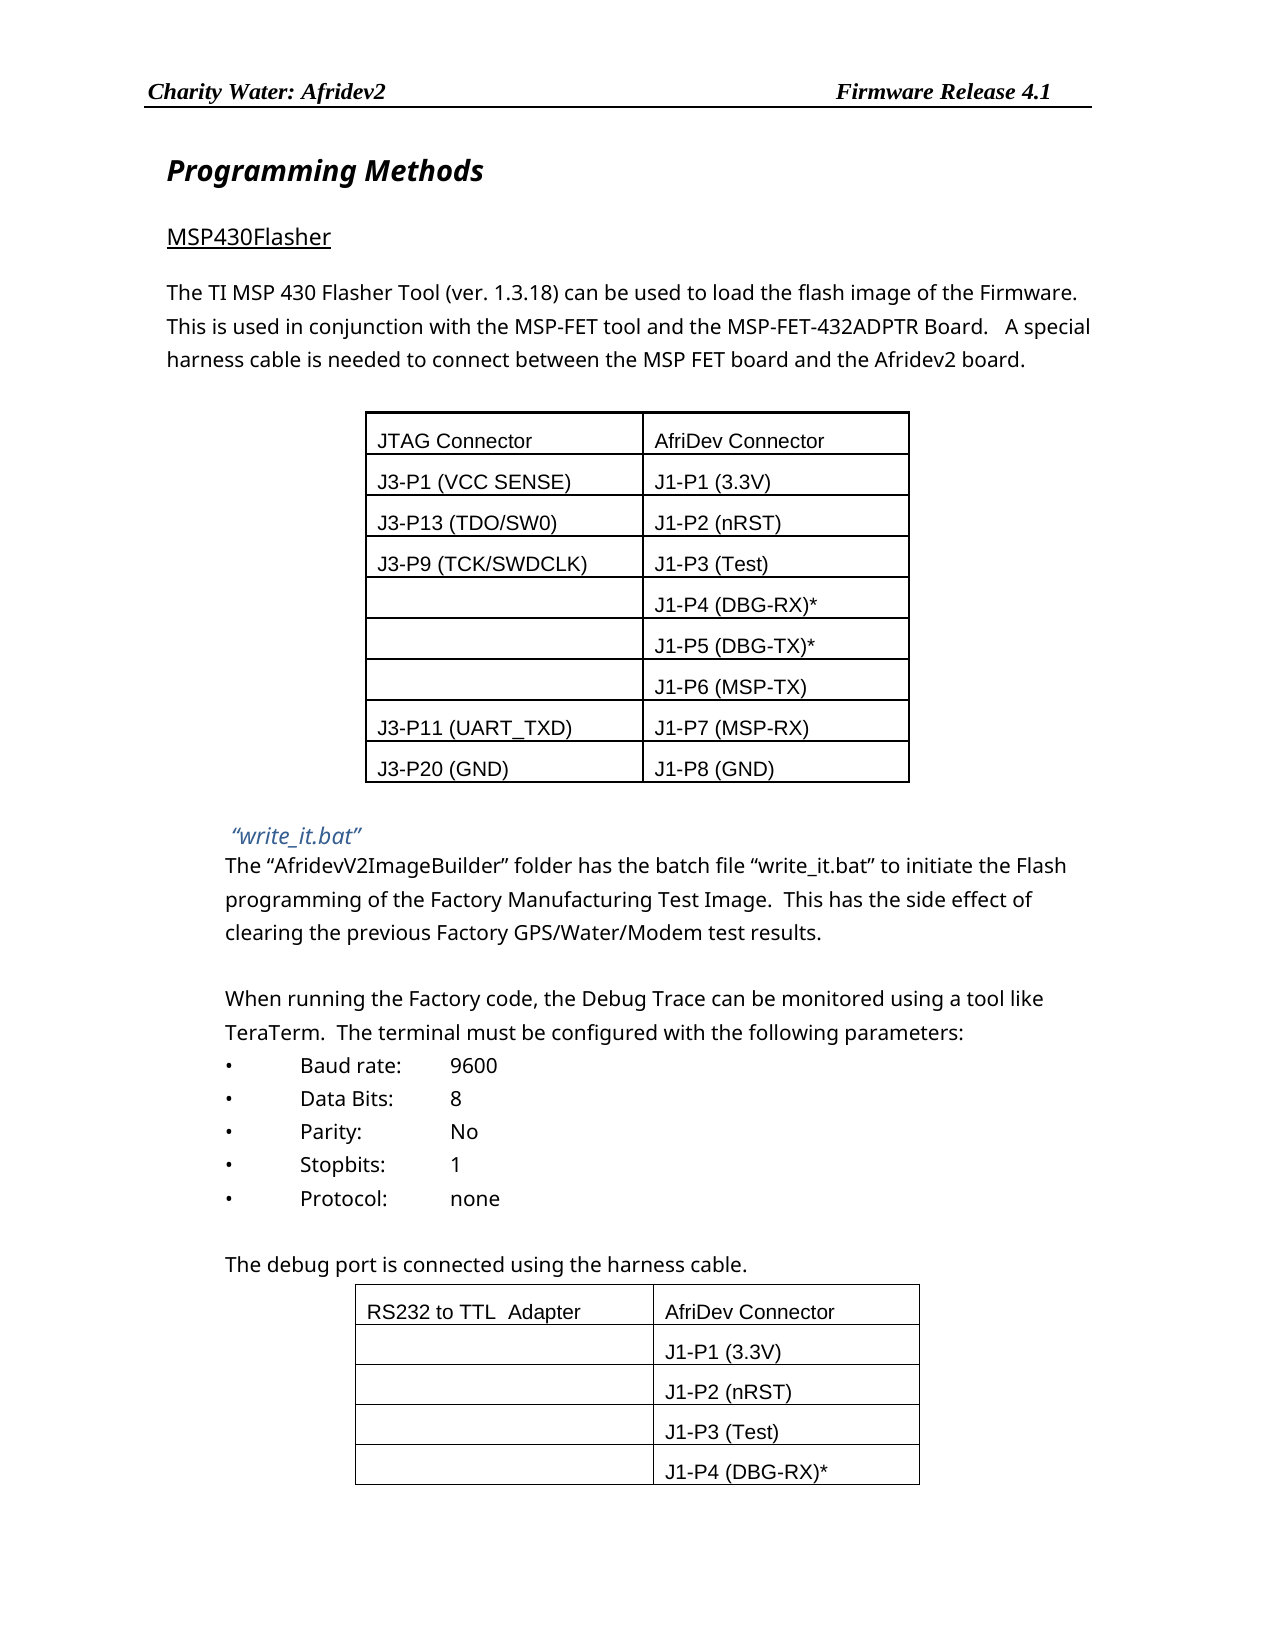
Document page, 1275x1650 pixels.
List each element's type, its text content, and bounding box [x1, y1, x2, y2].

table_cell J3-P9 (TCK/SWDCLK) [367, 537, 642, 576]
table_cell [356, 1365, 653, 1403]
table_cell J1-P1 (3.3V) [644, 455, 908, 493]
table_cell J1-P3 (Test) [654, 1405, 919, 1443]
table_cell [356, 1445, 653, 1483]
table_cell J1-P4 (DBG-RX)* [654, 1445, 919, 1483]
table_header AfriDev Connector [654, 1285, 919, 1323]
table_cell J1-P1 (3.3V) [654, 1325, 919, 1363]
table_header AfriDev Connector [644, 414, 908, 452]
text The TI MSP 430 Flasher Tool (ver. 1.3.18) can be used to load the flash image of the Firmware. This is used in conjunction with the MSP-FET tool and the MSP-FET-432ADPTR Board. A special harness cable is needed to connect between the MSP FET board and the Afridev2 board. [166, 278, 1099, 373]
table_cell [356, 1325, 653, 1363]
text • Stopbits: 1 [225, 1151, 1099, 1179]
table_cell J3-P20 (GND) [367, 742, 642, 781]
table_cell J1-P4 (DBG-RX)* [644, 578, 908, 617]
subtitle “write_it.bat” [225, 820, 1125, 852]
text • Data Bits: 8 [225, 1084, 1099, 1113]
table_cell J1-P8 (GND) [644, 742, 908, 781]
table_cell [367, 619, 642, 658]
table_cell J1-P5 (DBG-TX)* [644, 619, 908, 658]
table_header JTAG Connector [367, 414, 642, 452]
text When running the Factory code, the Debug Trace can be monitored using a tool like TeraTerm. The terminal must be configured with the following parameters: [225, 984, 1099, 1046]
table_cell J3-P13 (TDO/SW0) [367, 496, 642, 534]
table_header RS232 to TTL Adapter [356, 1285, 653, 1323]
subtitle MSP430Flasher [166, 221, 1125, 252]
text • Baud rate: 9600 [225, 1051, 1099, 1079]
table_cell J1-P6 (MSP-TX) [644, 660, 908, 699]
table_cell J1-P2 (nRST) [644, 496, 908, 534]
table_cell [367, 578, 642, 617]
table_cell J3-P11 (UART_TXD) [367, 701, 642, 740]
table_cell J3-P1 (VCC SENSE) [367, 455, 642, 493]
text • Parity: No [225, 1117, 1099, 1146]
table_cell [356, 1405, 653, 1443]
table_cell J1-P2 (nRST) [654, 1365, 919, 1403]
text The “AfridevV2ImageBuilder” folder has the batch file “write_it.bat” to initiate the Flash programming of the Factory Manufacturing Test Image. This has the side effect of clearing the previous Factory GPS/Water/Modem test results. [225, 852, 1099, 946]
table_cell J1-P3 (Test) [644, 537, 908, 576]
text • Protocol: none [225, 1184, 1099, 1212]
table_cell [367, 660, 642, 699]
subtitle Programming Methods [166, 150, 1125, 190]
table_cell J1-P7 (MSP-RX) [644, 701, 908, 740]
text The debug port is connected using the harness cable. [225, 1250, 1099, 1279]
